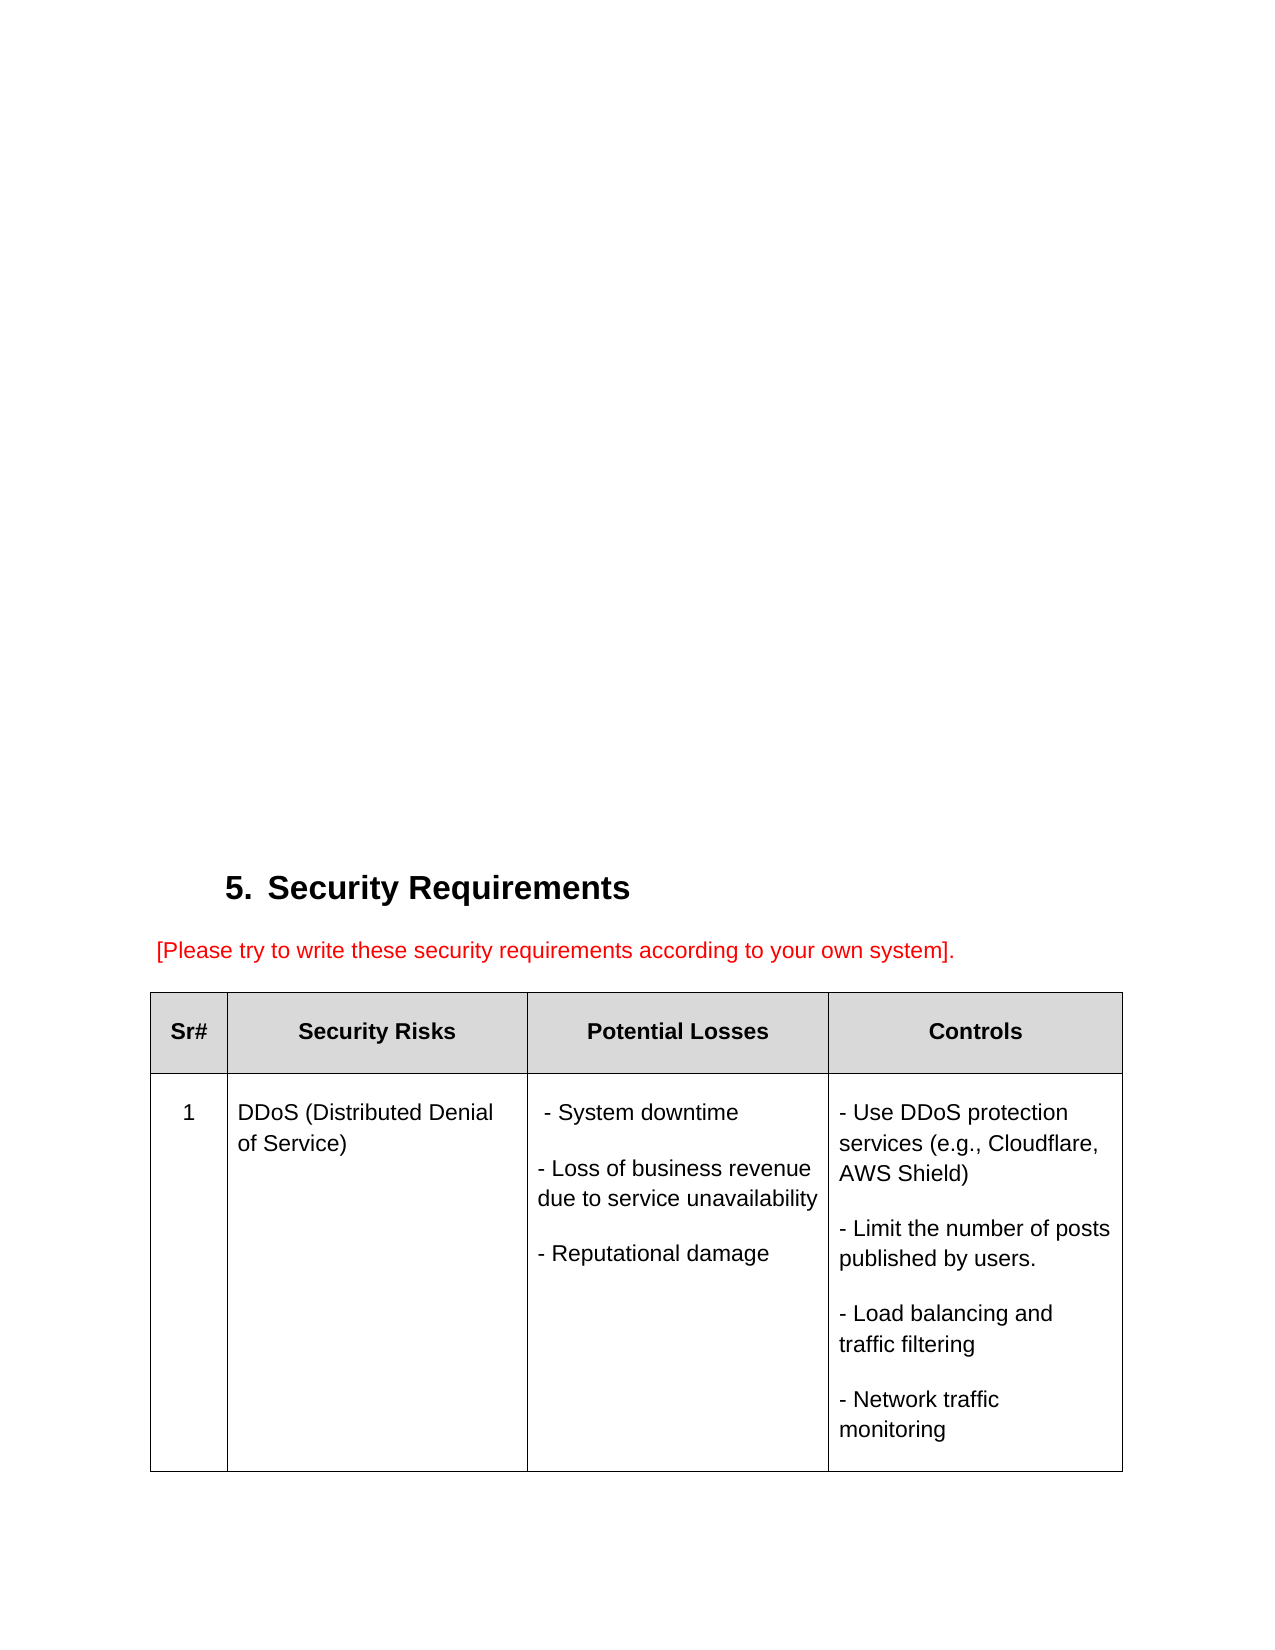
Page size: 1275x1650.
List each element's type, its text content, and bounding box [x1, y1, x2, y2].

table_cell - System downtime - Loss of business revenue due to service unavailability - Reputational damage [528, 1074, 828, 1471]
text 5. Security Requirements [150, 868, 1125, 906]
table_header Sr# [151, 993, 227, 1073]
table_cell 1 [151, 1074, 227, 1471]
table_header Security Risks [228, 993, 527, 1073]
table_cell - Use DDoS protection services (e.g., Cloudflare, AWS Shield) - Limit the number of posts published by users. - Load balancing and traffic filtering - Network traffic monitoring [829, 1074, 1122, 1471]
table_cell DDoS (Distributed Denial of Service) [228, 1074, 527, 1471]
table_header Controls [829, 993, 1122, 1073]
text [Please try to write these security requirements according to your own system]. [150, 937, 1125, 963]
table_header Potential Losses [528, 993, 828, 1073]
